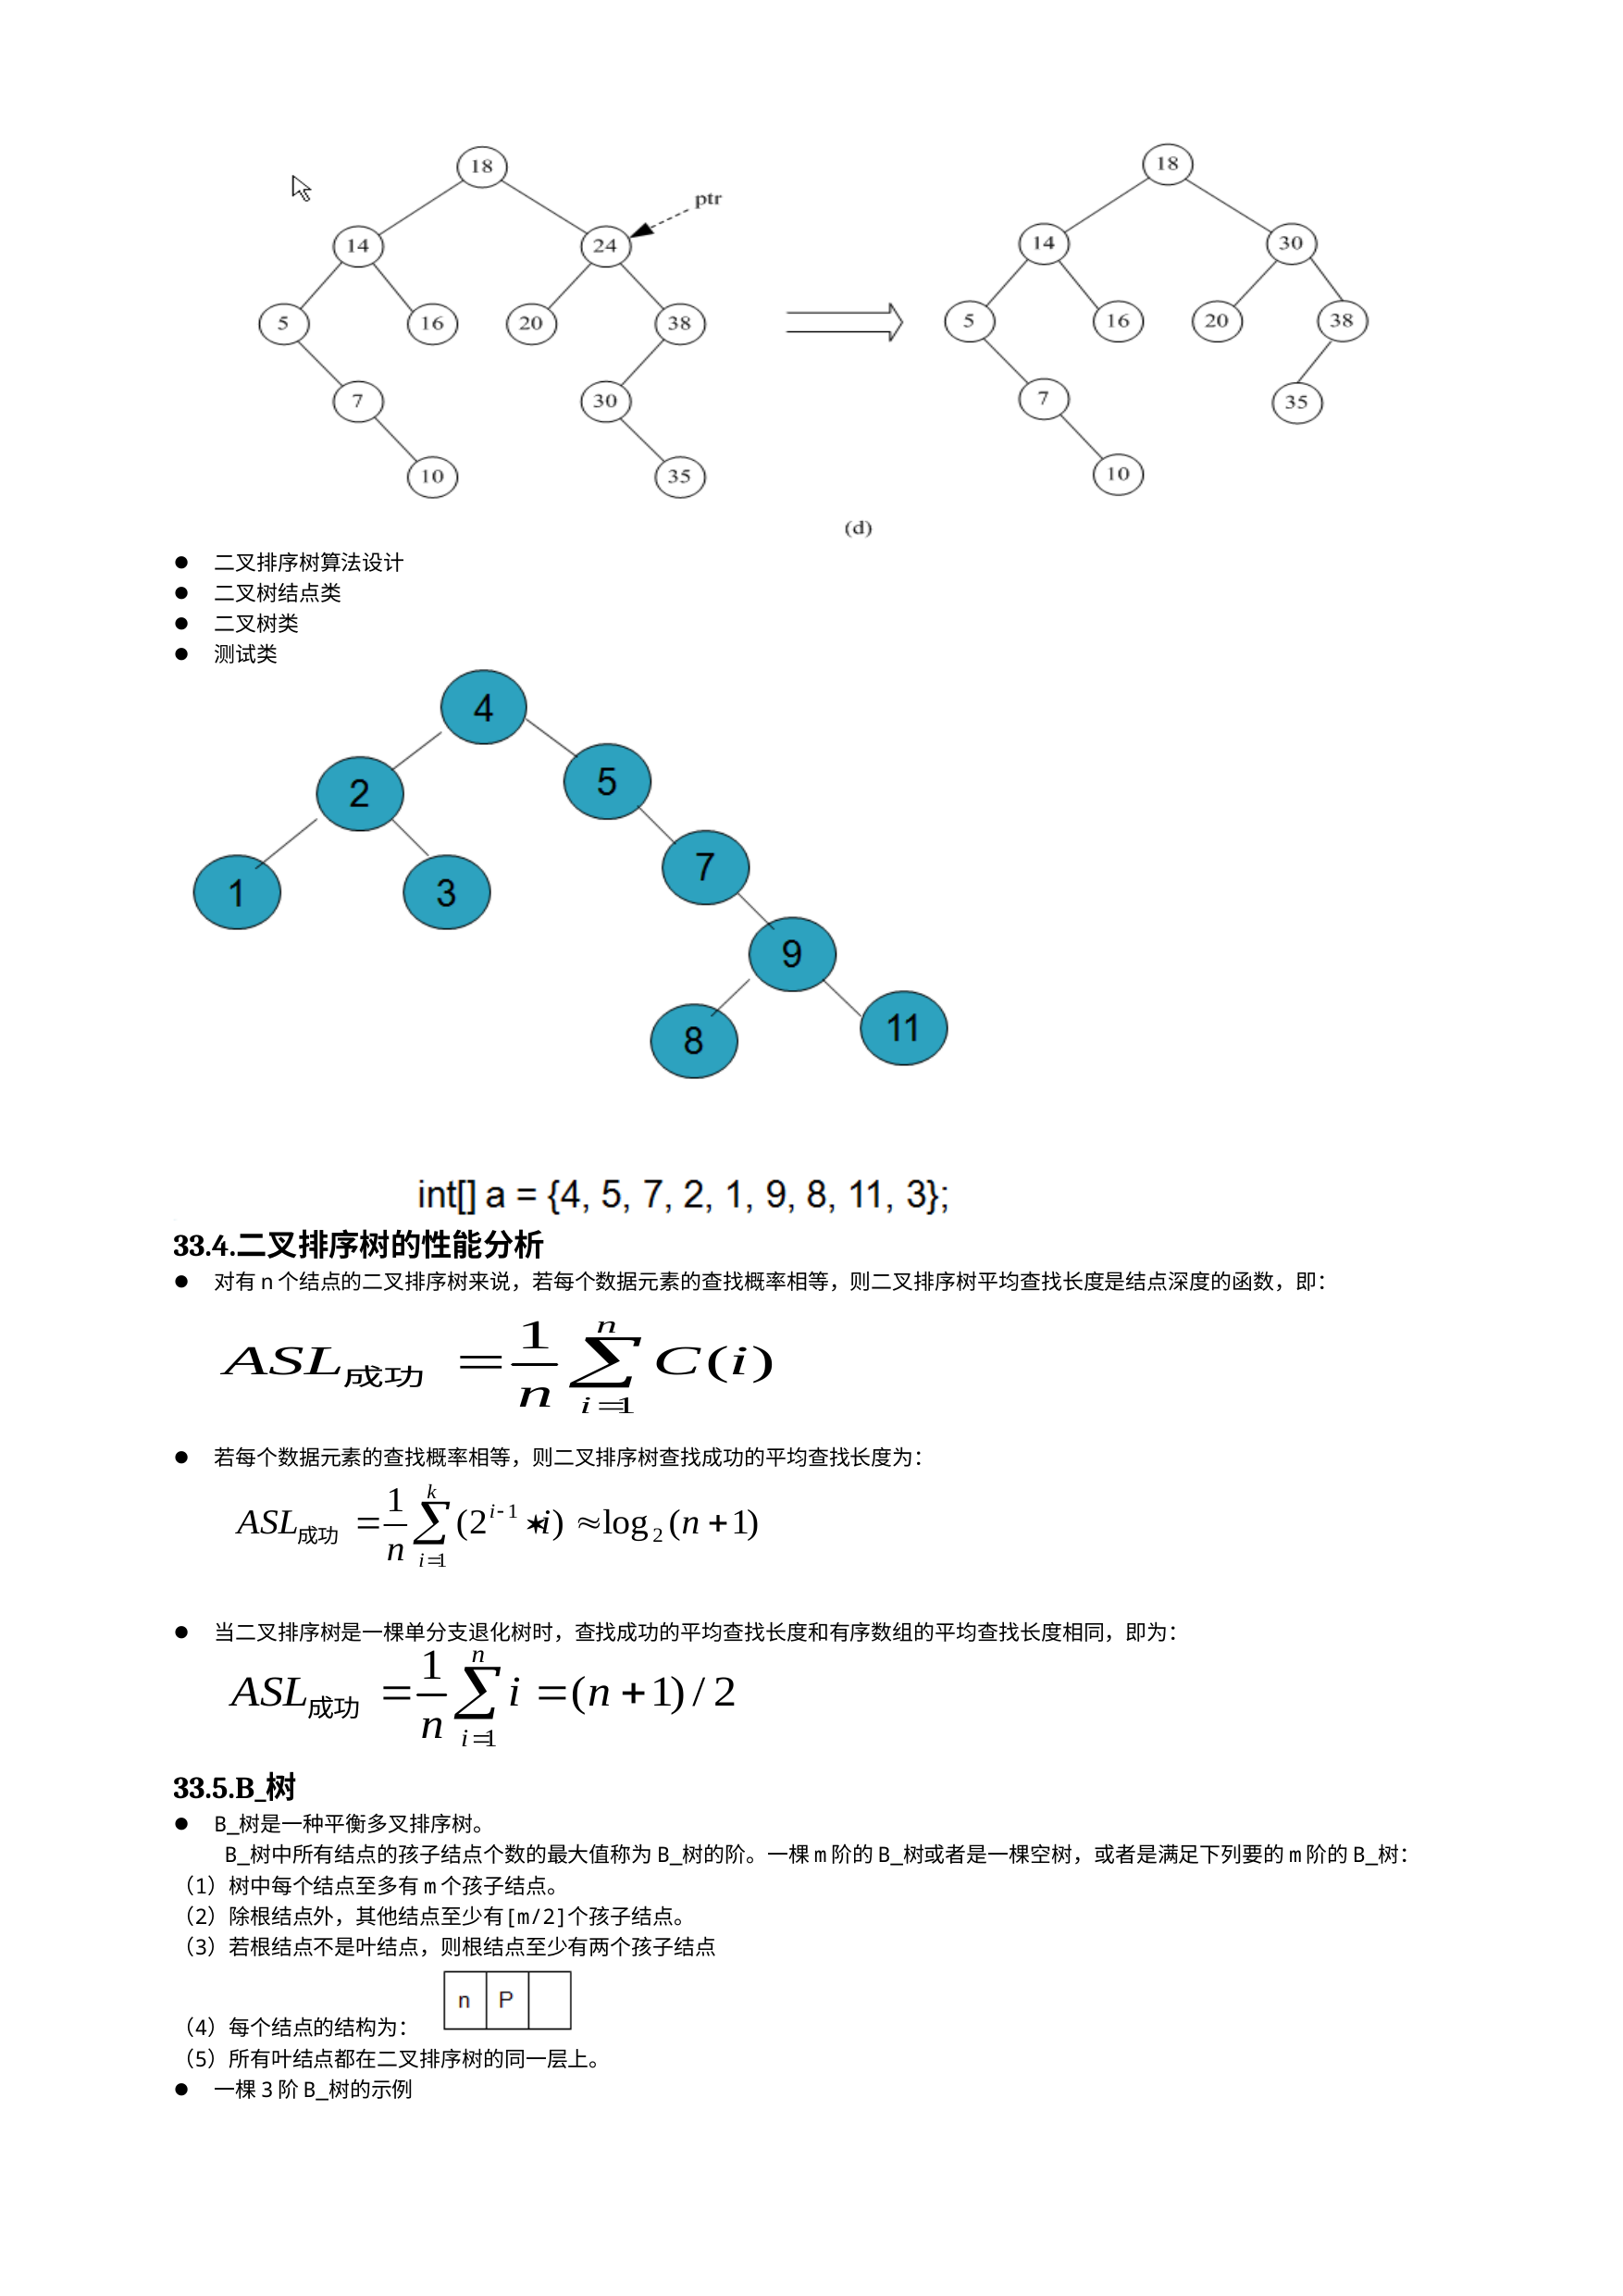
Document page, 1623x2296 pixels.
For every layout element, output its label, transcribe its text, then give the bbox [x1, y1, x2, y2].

text （3）若根结点不是叶结点，则根结点至少有两个孩子结点 [173, 1930, 1449, 1961]
text （5）所有叶结点都在二叉排序树的同一层上。 [173, 2042, 1449, 2073]
list B_树是一种平衡多叉排序树。 [173, 1807, 1449, 1838]
list 测试类 [173, 638, 1449, 668]
picture [173, 668, 974, 1221]
list 二叉排序树算法设计 [173, 546, 1449, 577]
picture [419, 1961, 633, 2036]
list 一棵3阶B_树的示例 [173, 2073, 1449, 2104]
text （4）每个结点的结构为： [173, 1961, 1449, 2042]
list 二叉树结点类 [173, 577, 1449, 607]
text B_树中所有结点的孩子结点个数的最大值称为B_树的阶。一棵m阶的B_树或者是一棵空树，或者是满足下列要的m阶的B_树： [173, 1838, 1449, 1868]
list 若每个数据元素的查找概率相等，则二叉排序树查找成功的平均查找长度为： [173, 1441, 1449, 1471]
text 33.5.B_树 [173, 1762, 1449, 1807]
picture [173, 139, 1454, 546]
list 当二叉排序树是一棵单分支退化树时，查找成功的平均查找长度和有序数组的平均查找长度相同，即为： [173, 1616, 1449, 1646]
list 二叉树类 [173, 607, 1449, 638]
text （2）除根结点外，其他结点至少有[m/2]个孩子结点。 [173, 1900, 1449, 1930]
list 对有n个结点的二叉排序树来说，若每个数据元素的查找概率相等，则二叉排序树平均查找长度是结点深度的函数，即： [173, 1265, 1449, 1297]
text （1）树中每个结点至多有m个孩子结点。 [173, 1868, 1449, 1900]
text 33.4.二叉排序树的性能分析 [173, 1221, 1449, 1265]
